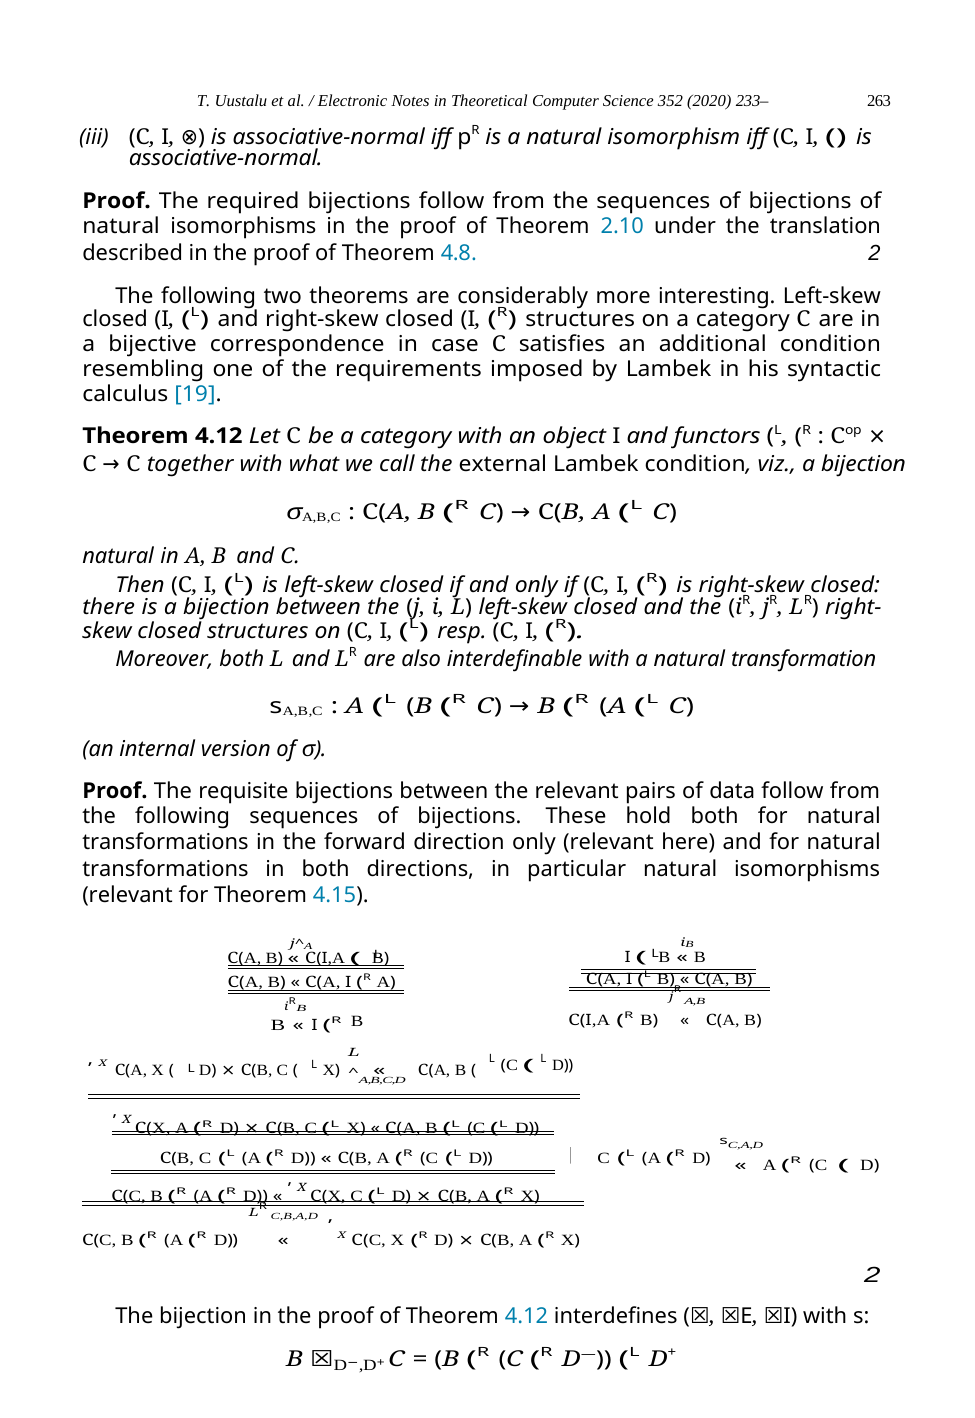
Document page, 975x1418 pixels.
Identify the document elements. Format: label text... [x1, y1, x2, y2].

text « A (R (C ( D) [734, 1152, 923, 1175]
text sC,A,D [719, 1136, 923, 1152]
text jR A,B [457, 993, 918, 1007]
text , X C(X, A (R D) × C(B, C (L X) « C(A, B (L (C (L D)) [112, 1100, 715, 1138]
text LR C,B,A,D , [249, 1209, 715, 1225]
text Moreover, both L and LR are also interdeﬁnable with a natural transformation [115, 644, 923, 672]
text Proof. The requisite bijections between the relevant pairs of data follow from the following sequences of bijections. These hold both for natural transformations in the forward direction only (relevant here) and for natural transformations in both directions, in particular natural isomorphisms (relevant for Theorem 4.15). [82, 777, 881, 909]
text B ☒D−,D+ C = (B (R (C (R D—)) (L D+ [67, 1343, 896, 1373]
text Theorem 4.12 Let C be a category with an object I and functors (L, (R : Cop × [82, 418, 923, 451]
text , X L [87, 1048, 198, 1076]
text j^A L L iB [67, 936, 917, 950]
text L [311, 1056, 346, 1071]
text C(I,A (R B) [568, 1008, 663, 1029]
text X C(C, X (R D) × C(B, A (R X) [337, 1225, 923, 1250]
text The bijection in the proof of Theorem 4.12 interdefines (☒, ☒E, ☒I) with s: [115, 1300, 923, 1330]
text σA,B,C : C(A, B (R C) → C(B, A (L C) [67, 496, 897, 525]
text L L [489, 1051, 663, 1066]
list (C, I, ⊗) is associative-normal iff pR is a natural isomorphism iff (C, I, () is associative-normal. [79, 127, 881, 171]
picture [570, 1147, 574, 1164]
text 2 [322, 1262, 881, 1287]
text natural in A, B and C. [82, 539, 923, 569]
text « C(A, B) [680, 1009, 923, 1030]
text C(A, I (L B) « C(A, B) [452, 968, 887, 989]
text B « I (R [266, 1012, 346, 1035]
text Then (C, I, (L) is left-skew closed if and only if (C, I, (R) is right-skew closed: there is a bijection between the (j, i, L) left-skew closed and the (iR, jR, LR) right- skew closed structures on (C, I, (L) resp. (C, I, (R). [82, 573, 881, 644]
text C → C together with what we call the external Lambek condition, viz., a bijection [82, 451, 923, 477]
text (an internal version of σ). [82, 733, 923, 763]
text C(B, C (L (A (R D)) « C(B, A (R (C (L D)) C (L (A (R D) [159, 1144, 715, 1168]
text The following two theorems are considerably more interesting. Left-skew closed (I, (L) and right-skew closed (I, (R) structures on a category C are in a bijective correspondence in case C satisfies an additional condition resembling one of the requirements imposed by Lambek in his syntactic calculus [19]. [82, 283, 881, 407]
text L^A,B,C,D [348, 1044, 416, 1087]
text B [351, 1012, 416, 1030]
text Proof. The required bijections follow from the sequences of bijections of natural isomorphisms in the proof of Theorem 2.10 under the translation described in the proof of Theorem 4.8. 2 [82, 188, 881, 266]
text C(C, B (R (A (R D)) « [82, 1225, 297, 1250]
text C(A, B) « C(I,A ( B) I ( B « B [227, 950, 923, 967]
text C(C, B (R (A (R D)) « , X C(X, C (L D) × C(B, A (R X) [111, 1168, 715, 1206]
text C(A, B) « C(A, I (R A) [227, 971, 407, 992]
text sA,B,C : A (L (B (R C) → B (R (A (L C) [67, 689, 897, 719]
